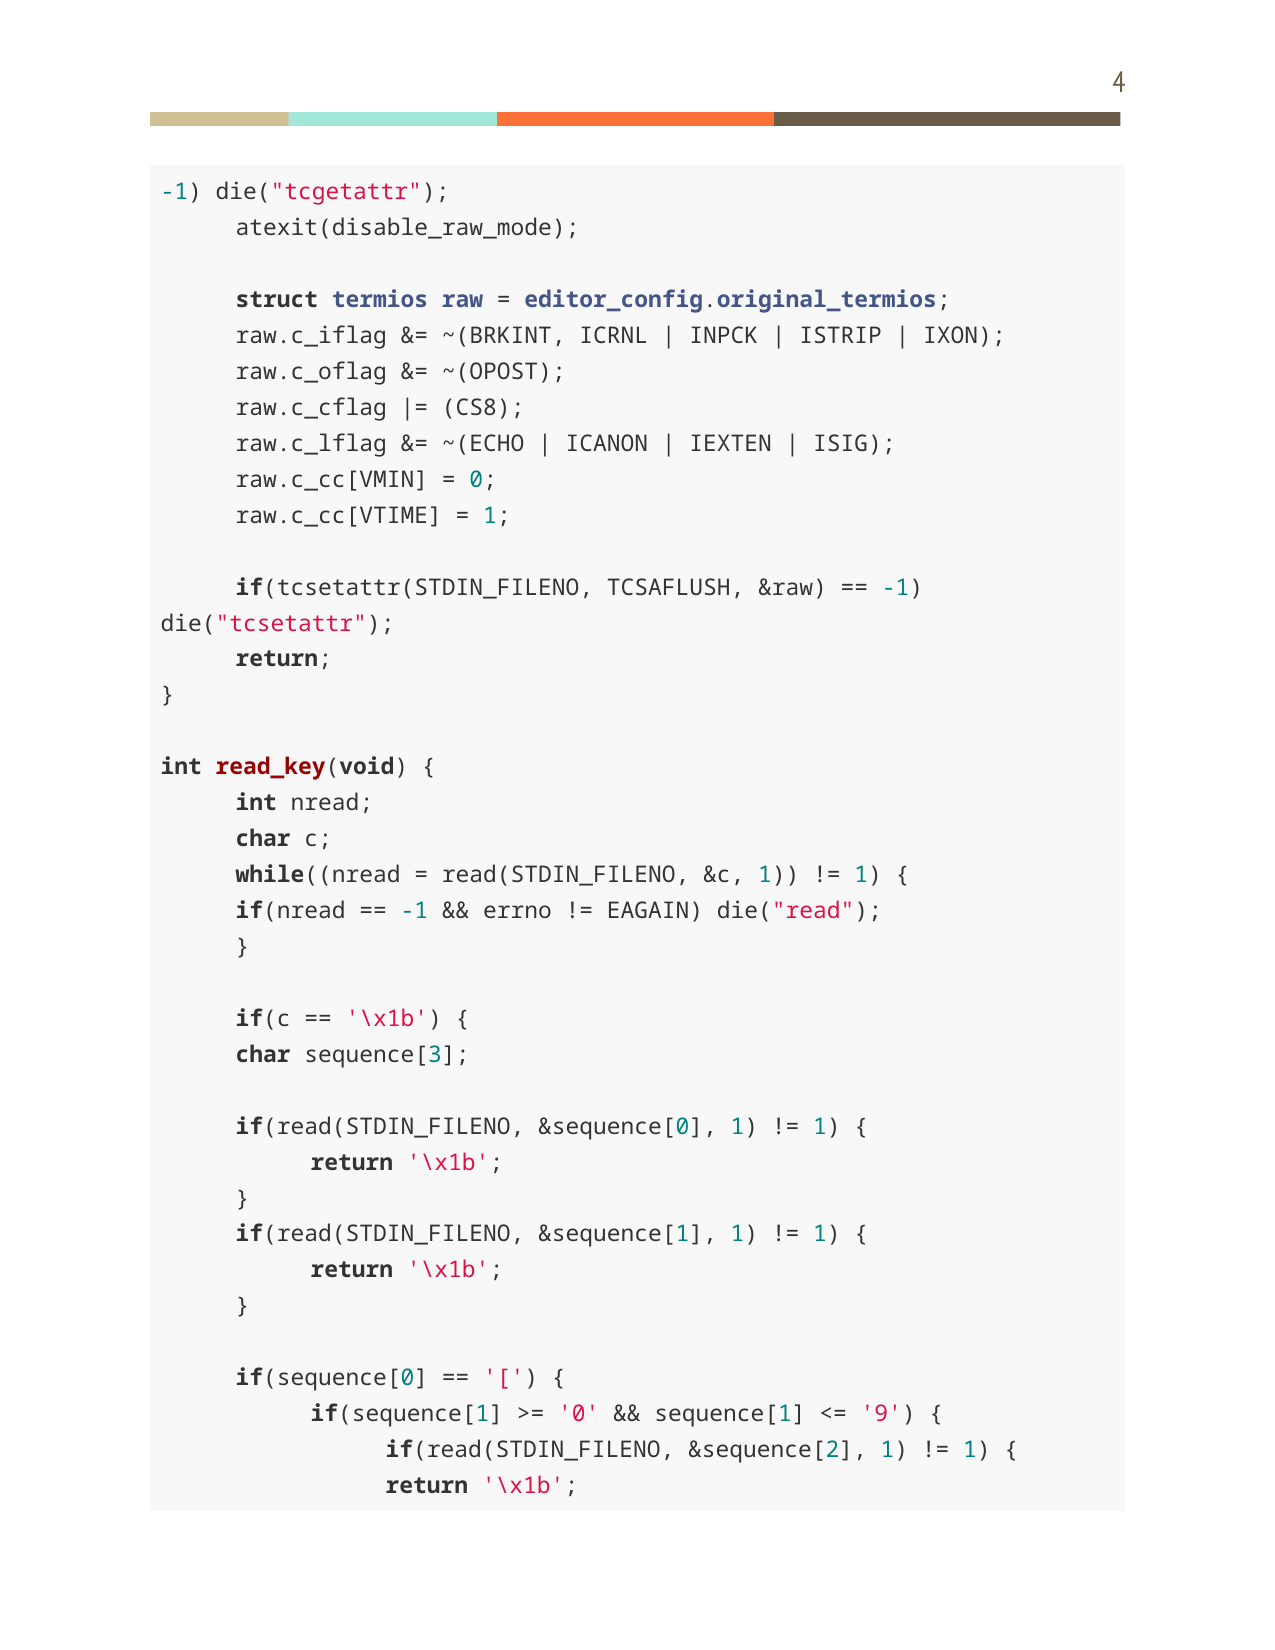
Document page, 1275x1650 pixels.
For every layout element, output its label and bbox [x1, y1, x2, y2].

picture [150, 112, 1121, 126]
table_header [150, 165, 1125, 1511]
